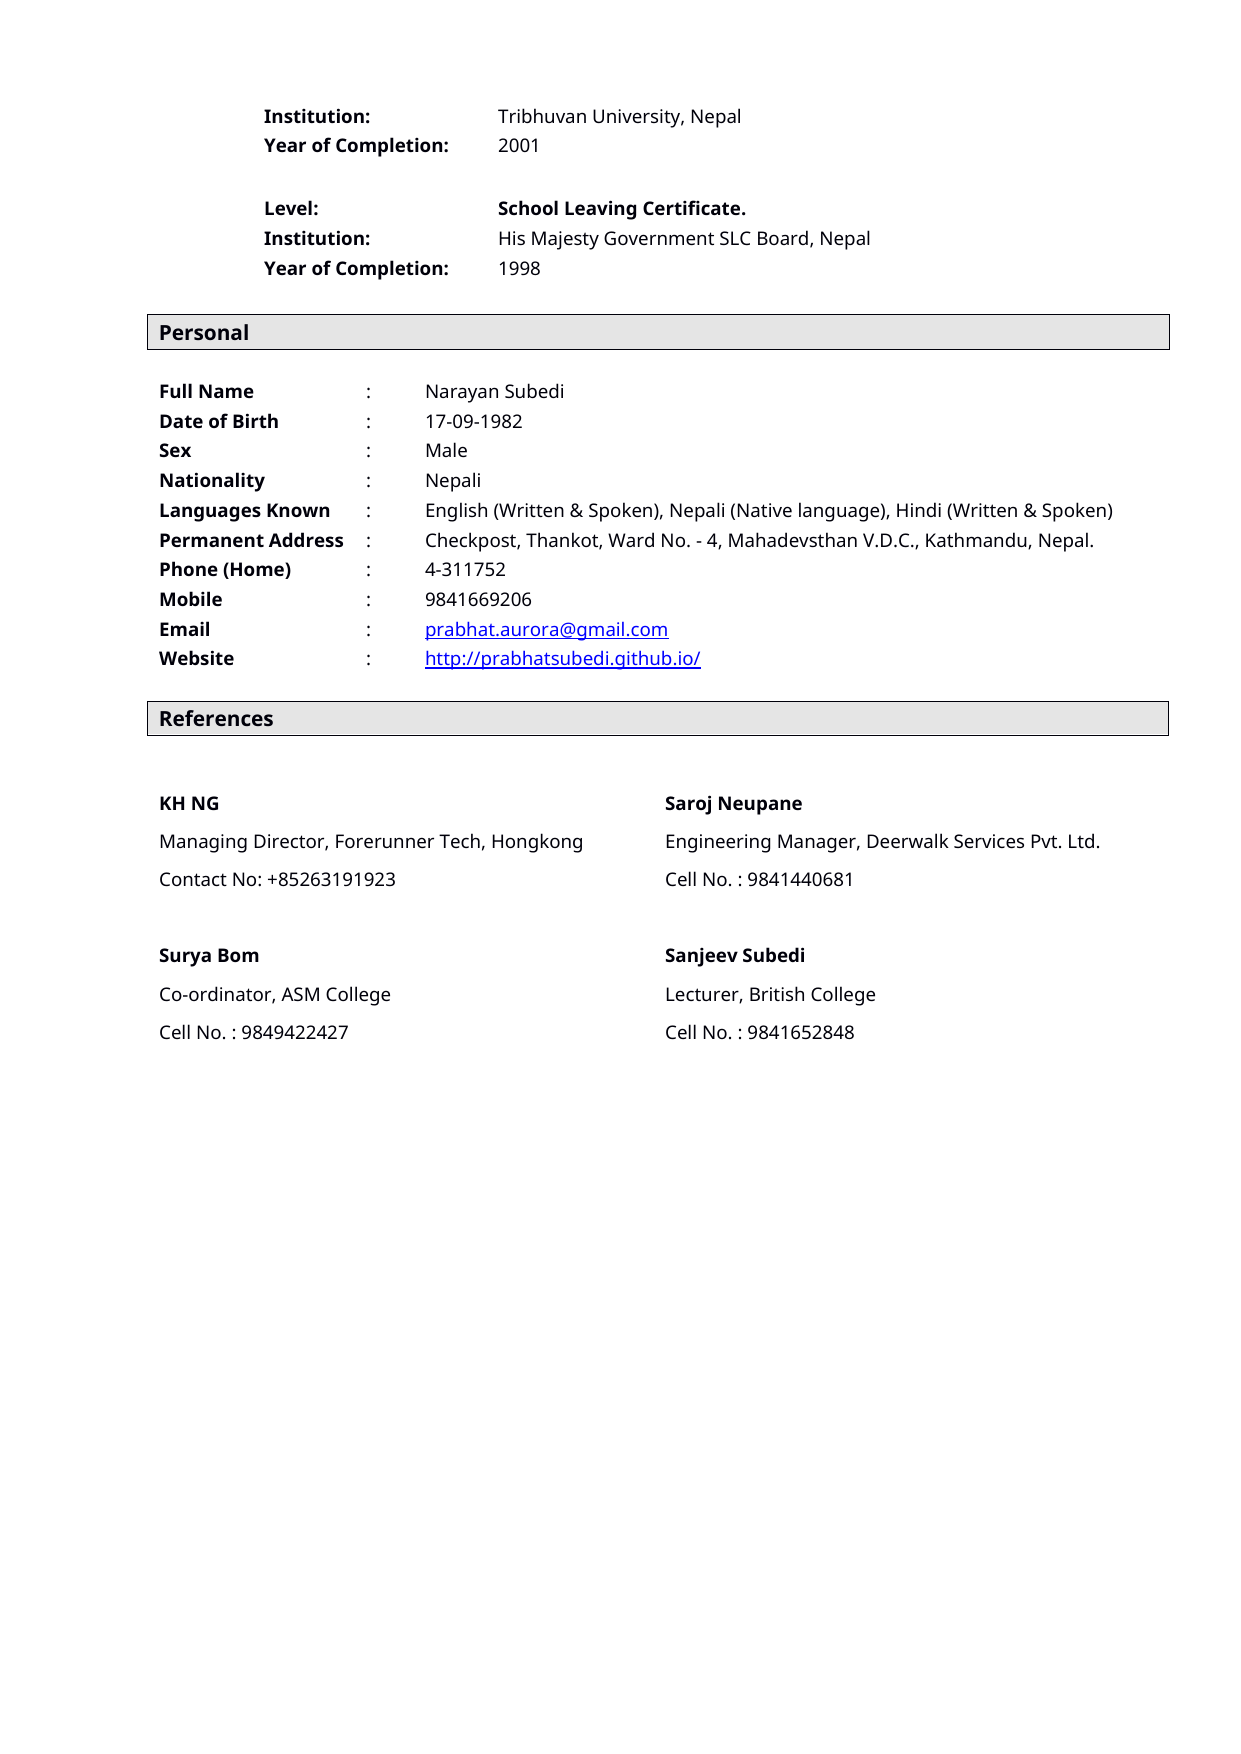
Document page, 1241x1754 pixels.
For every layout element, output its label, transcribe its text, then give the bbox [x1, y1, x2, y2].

text Languages Known : English (Written & Spoken), Nepali (Native language), Hindi (Written & Spoken) [159, 497, 1162, 523]
text Institution: Tribhuvan University, Nepal [159, 103, 1162, 129]
text Permanent Address : Checkpost, Thankot, Ward No. - 4, Mahadevsthan V.D.C., Kathmandu, Nepal. [159, 527, 1162, 552]
text Surya Bom [159, 943, 661, 968]
text Cell No. : 9841652848 [665, 1019, 1240, 1045]
text Lecturer, British College [665, 981, 1240, 1007]
text Full Name : Narayan Subedi [159, 378, 1162, 404]
table_header References [148, 702, 1168, 734]
text Nationality : Nepali [159, 467, 1162, 493]
text Year of Completion: 2001 [159, 133, 1162, 158]
table_header Personal [148, 315, 1169, 349]
text Contact No: +85263191923 [159, 866, 656, 892]
text Sex : Male [159, 438, 1162, 463]
text Cell No. : 9841440681 [665, 866, 1166, 892]
text Year of Completion: 1998 [159, 255, 1162, 280]
text Level: School Leaving Certificate. [159, 195, 1162, 221]
text Phone (Home) : 4-311752 [159, 557, 1162, 582]
text Managing Director, Forerunner Tech, Hongkong [159, 828, 656, 854]
text KH NG [159, 790, 656, 815]
text Sanjeev Subedi [665, 943, 1240, 968]
text Website : http://prabhatsubedi.github.io/ [159, 646, 1162, 671]
text Cell No. : 9849422427 [159, 1019, 661, 1045]
text Mobile : 9841669206 [159, 586, 1162, 612]
text Date of Birth : 17-09-1982 [159, 408, 1162, 434]
text Saroj Neupane [665, 790, 1166, 815]
text Institution: His Majesty Government SLC Board, Nepal [159, 225, 1162, 251]
text Email : prabhat.aurora@gmail.com [159, 616, 1162, 641]
text Co-ordinator, ASM College [159, 981, 661, 1007]
text Engineering Manager, Deerwalk Services Pvt. Ltd. [665, 828, 1166, 854]
